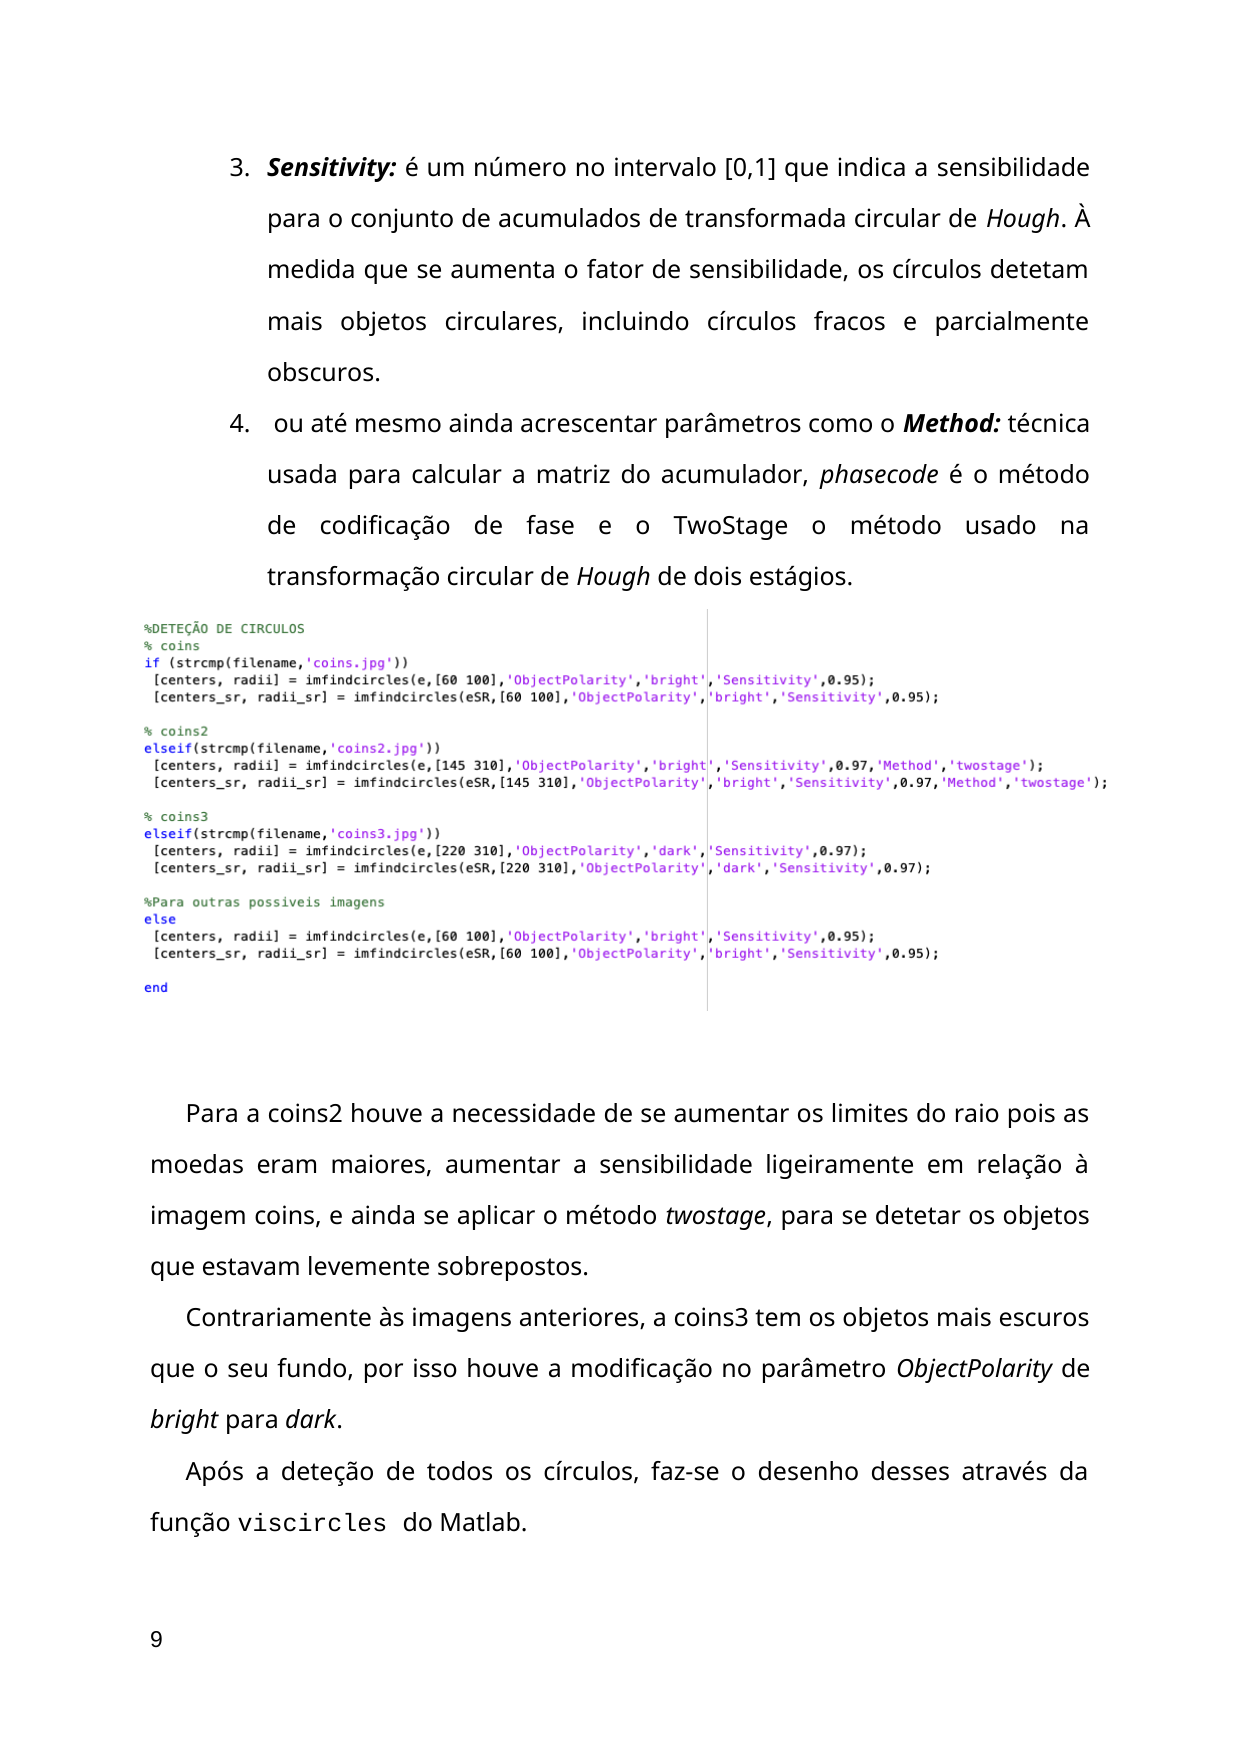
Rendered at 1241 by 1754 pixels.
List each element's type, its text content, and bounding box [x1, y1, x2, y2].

list ou até mesmo ainda acrescentar parâmetros como o Method: técnica usada para calcular a matriz do acumulador, phasecode é o método de codificação de fase e o TwoStage o método usado na transformação circular de Hough de dois estágios. [229, 405, 1090, 592]
picture [123, 609, 1124, 1011]
text Após a deteção de todos os círculos, faz-se o desenho desses através da função viscircles do Matlab. [150, 1453, 1090, 1538]
list Sensitivity: é um número no intervalo [0,1] que indica a sensibilidade para o conjunto de acumulados de transformada circular de Hough. À medida que se aumenta o fator de sensibilidade, os círculos detetam mais objetos circulares, incluindo círculos fracos e parcialmente obscuros. [229, 150, 1090, 388]
text Para a coins2 houve a necessidade de se aumentar os limites do raio pois as moedas eram maiores, aumentar a sensibilidade ligeiramente em relação à imagem coins, e ainda se aplicar o método twostage, para se detetar os objetos que estavam levemente sobrepostos. [150, 1096, 1090, 1283]
text Contrariamente às imagens anteriores, a coins3 tem os objetos mais escuros que o seu fundo, por isso houve a modificação no parâmetro ObjectPolarity de bright para dark. [150, 1300, 1090, 1436]
